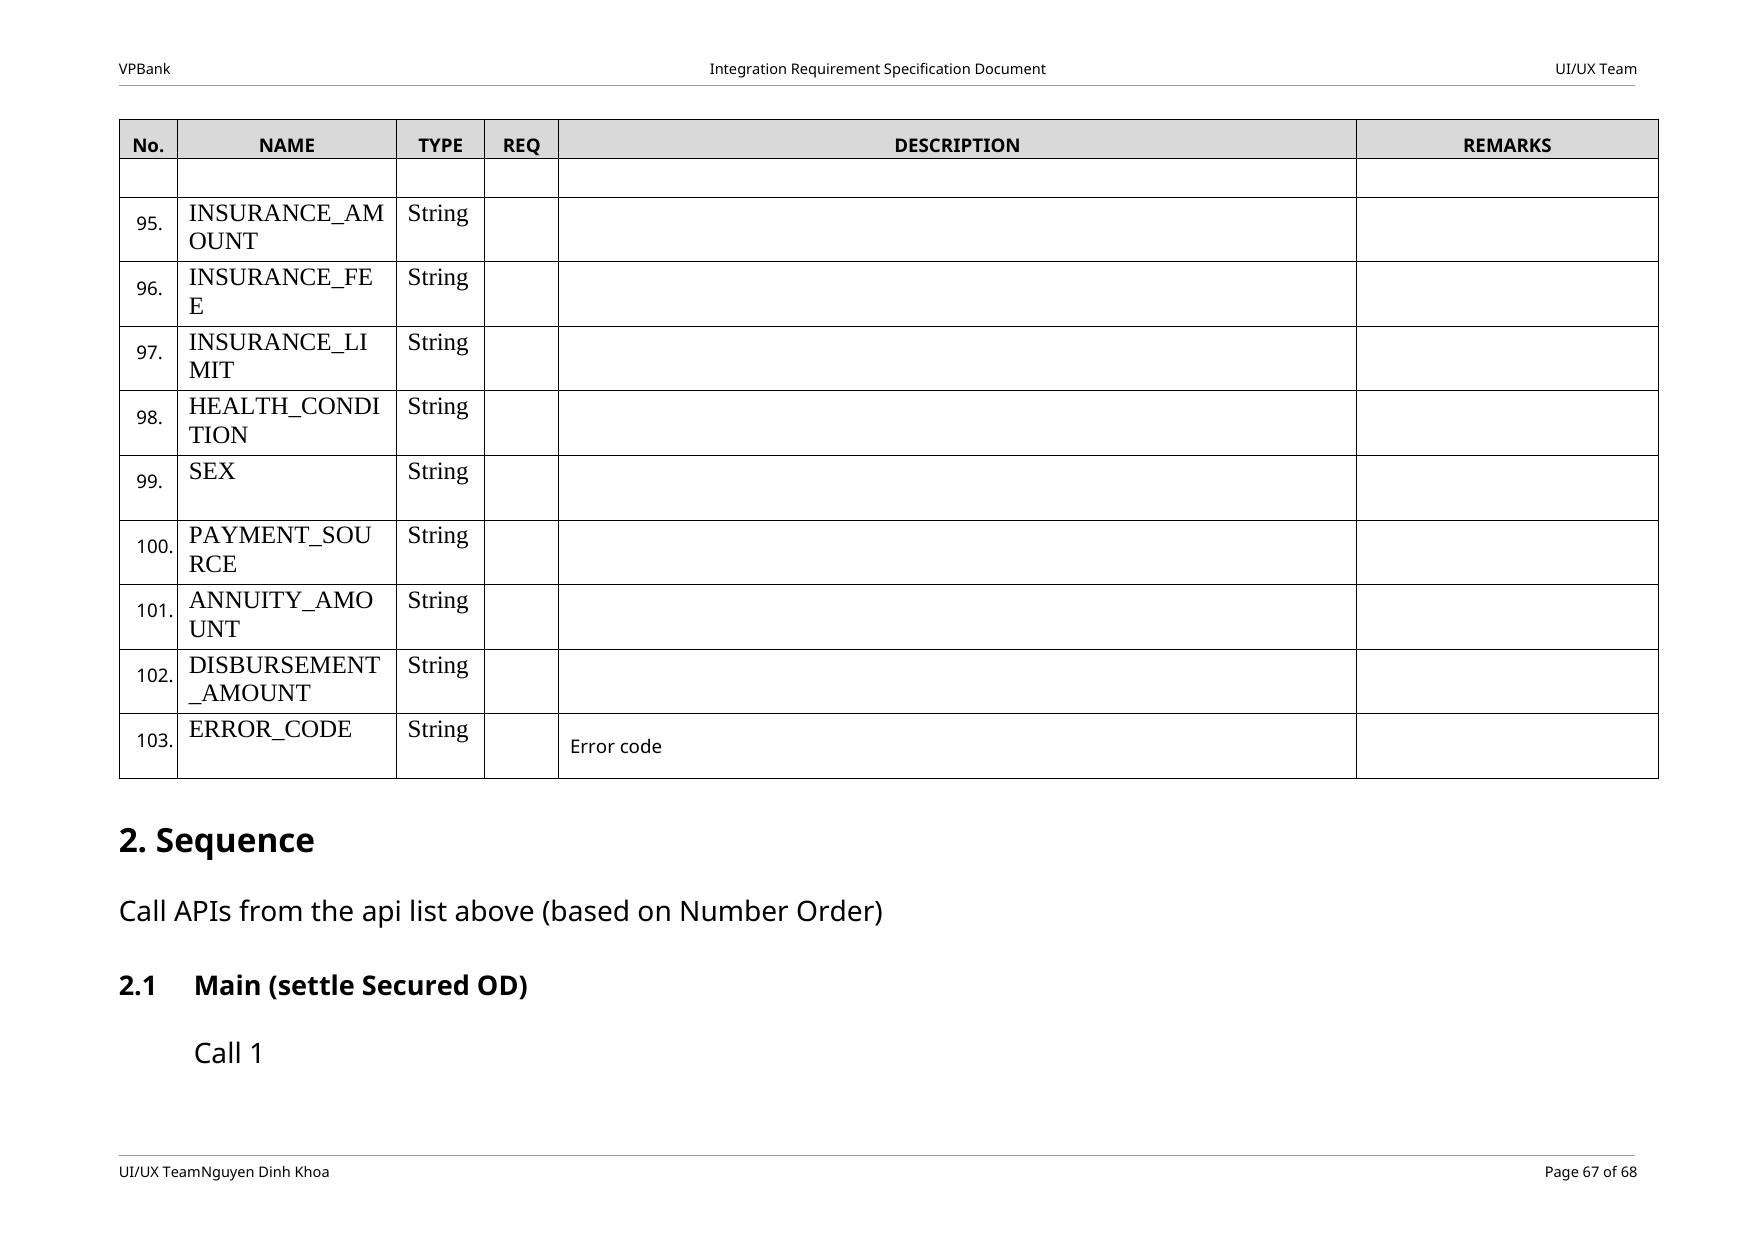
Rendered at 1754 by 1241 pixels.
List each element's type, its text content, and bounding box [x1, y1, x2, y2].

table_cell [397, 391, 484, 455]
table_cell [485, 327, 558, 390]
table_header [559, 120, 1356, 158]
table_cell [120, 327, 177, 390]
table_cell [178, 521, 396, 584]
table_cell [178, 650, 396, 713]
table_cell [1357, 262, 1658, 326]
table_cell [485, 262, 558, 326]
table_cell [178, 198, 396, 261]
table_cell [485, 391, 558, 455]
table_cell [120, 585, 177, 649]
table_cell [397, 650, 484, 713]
subtitle Main (settle Secured OD) [118, 967, 1635, 1004]
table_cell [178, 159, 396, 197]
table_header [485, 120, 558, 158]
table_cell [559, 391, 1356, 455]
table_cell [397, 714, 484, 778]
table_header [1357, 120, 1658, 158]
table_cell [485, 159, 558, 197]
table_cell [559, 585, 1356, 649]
text Call APIs from the api list above (based on Number Order) [118, 891, 1635, 929]
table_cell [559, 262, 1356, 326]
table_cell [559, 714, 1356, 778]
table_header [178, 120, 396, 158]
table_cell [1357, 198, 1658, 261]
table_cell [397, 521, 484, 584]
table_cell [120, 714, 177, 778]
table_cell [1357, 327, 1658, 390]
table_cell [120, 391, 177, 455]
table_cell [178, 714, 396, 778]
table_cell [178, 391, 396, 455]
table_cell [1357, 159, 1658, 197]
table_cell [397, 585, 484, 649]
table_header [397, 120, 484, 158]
text Call 1 [118, 1033, 1635, 1071]
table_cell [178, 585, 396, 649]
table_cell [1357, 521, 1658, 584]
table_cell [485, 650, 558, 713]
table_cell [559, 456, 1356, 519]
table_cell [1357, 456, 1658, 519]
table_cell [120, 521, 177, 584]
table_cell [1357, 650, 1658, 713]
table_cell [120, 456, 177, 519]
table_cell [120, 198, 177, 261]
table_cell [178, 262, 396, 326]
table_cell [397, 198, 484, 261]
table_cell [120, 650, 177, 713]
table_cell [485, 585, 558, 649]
subtitle 2. Sequence [118, 816, 1635, 862]
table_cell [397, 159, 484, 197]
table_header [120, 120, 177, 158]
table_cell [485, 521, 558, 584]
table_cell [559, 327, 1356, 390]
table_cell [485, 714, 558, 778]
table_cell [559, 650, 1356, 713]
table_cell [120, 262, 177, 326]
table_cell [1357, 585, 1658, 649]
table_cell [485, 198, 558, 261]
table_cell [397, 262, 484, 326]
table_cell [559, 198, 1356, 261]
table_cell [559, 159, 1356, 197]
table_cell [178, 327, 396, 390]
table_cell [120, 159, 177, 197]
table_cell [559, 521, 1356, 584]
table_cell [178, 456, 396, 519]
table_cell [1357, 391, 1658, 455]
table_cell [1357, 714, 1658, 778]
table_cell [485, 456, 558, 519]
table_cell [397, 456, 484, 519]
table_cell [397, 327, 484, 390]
